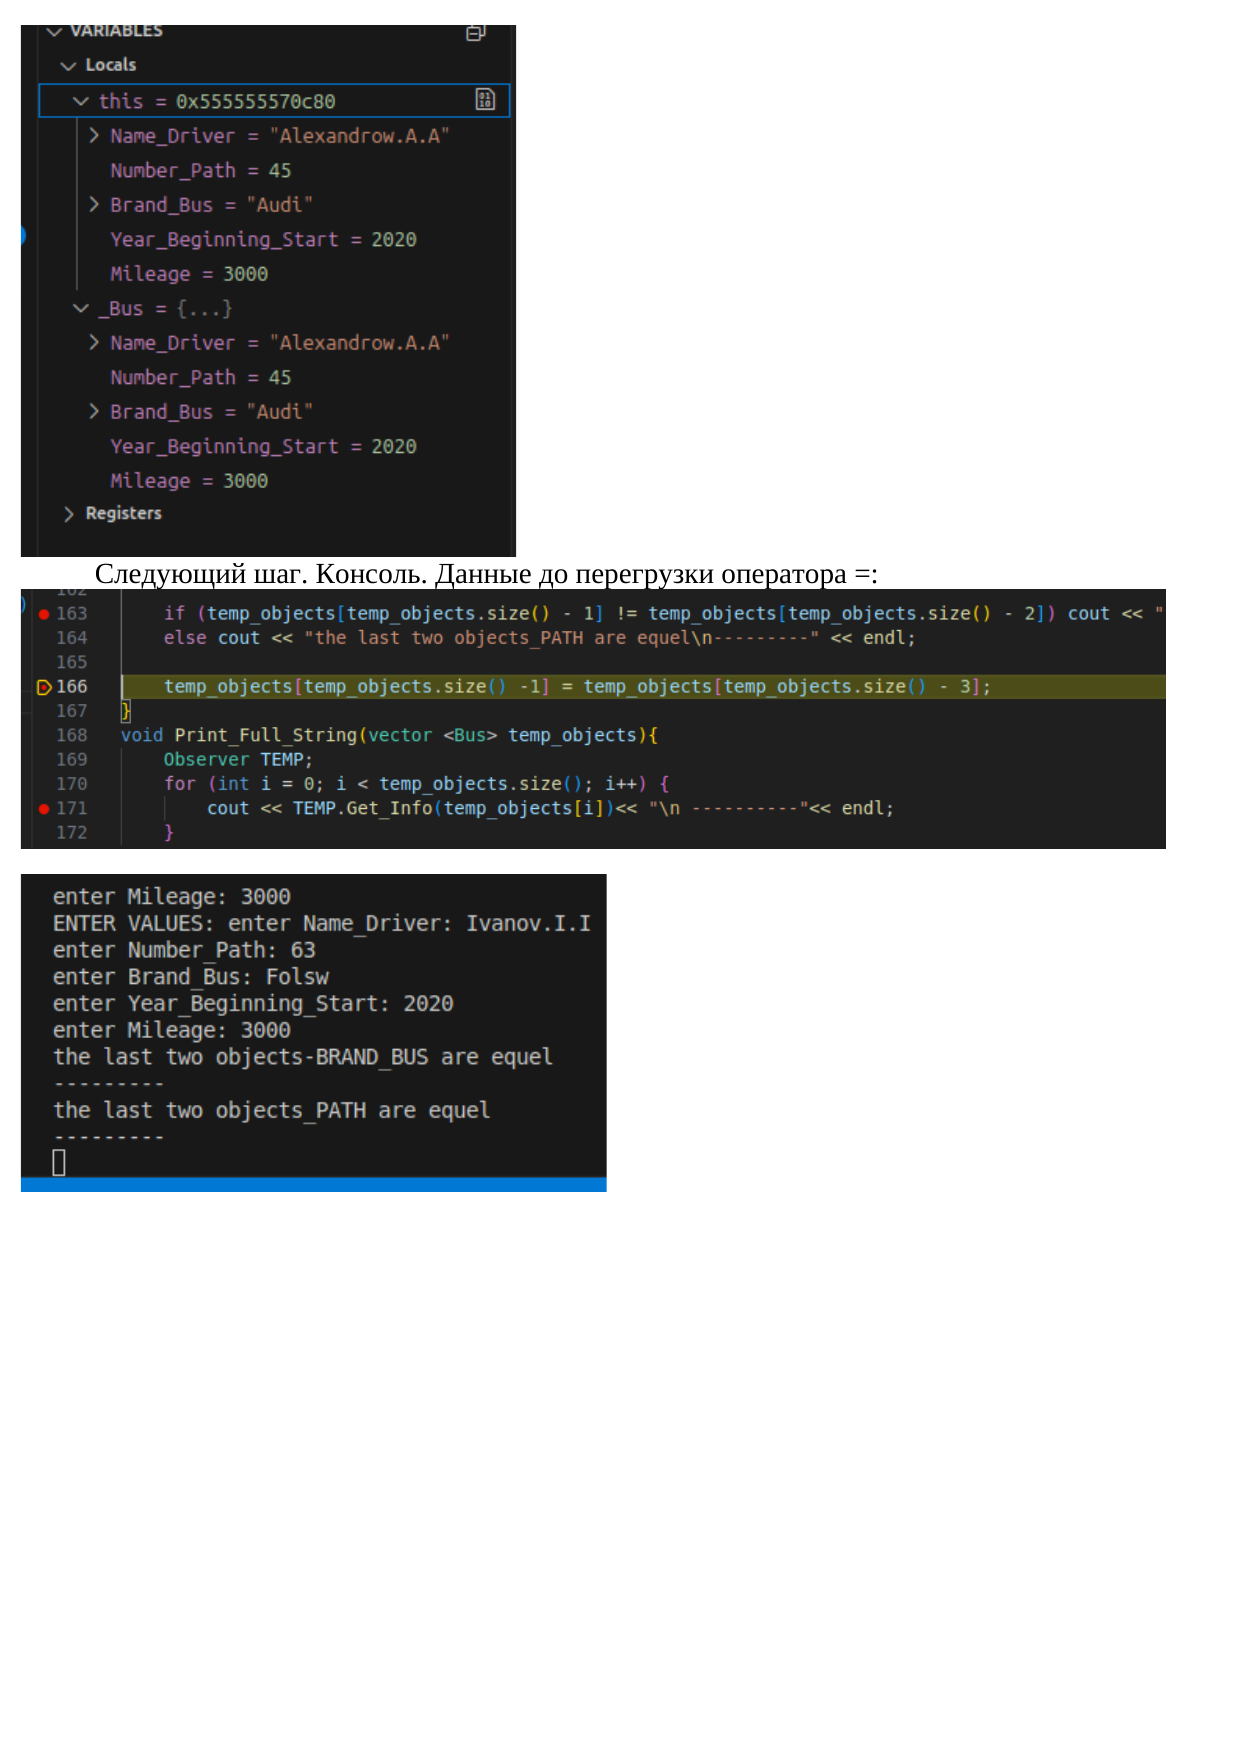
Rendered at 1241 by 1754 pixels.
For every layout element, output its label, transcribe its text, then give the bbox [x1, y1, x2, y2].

picture [20, 589, 1166, 849]
picture [20, 25, 517, 557]
picture [20, 874, 607, 1192]
text Следующий шаг. Консоль. Данные до перегрузки оператора =: [21, 556, 1167, 590]
